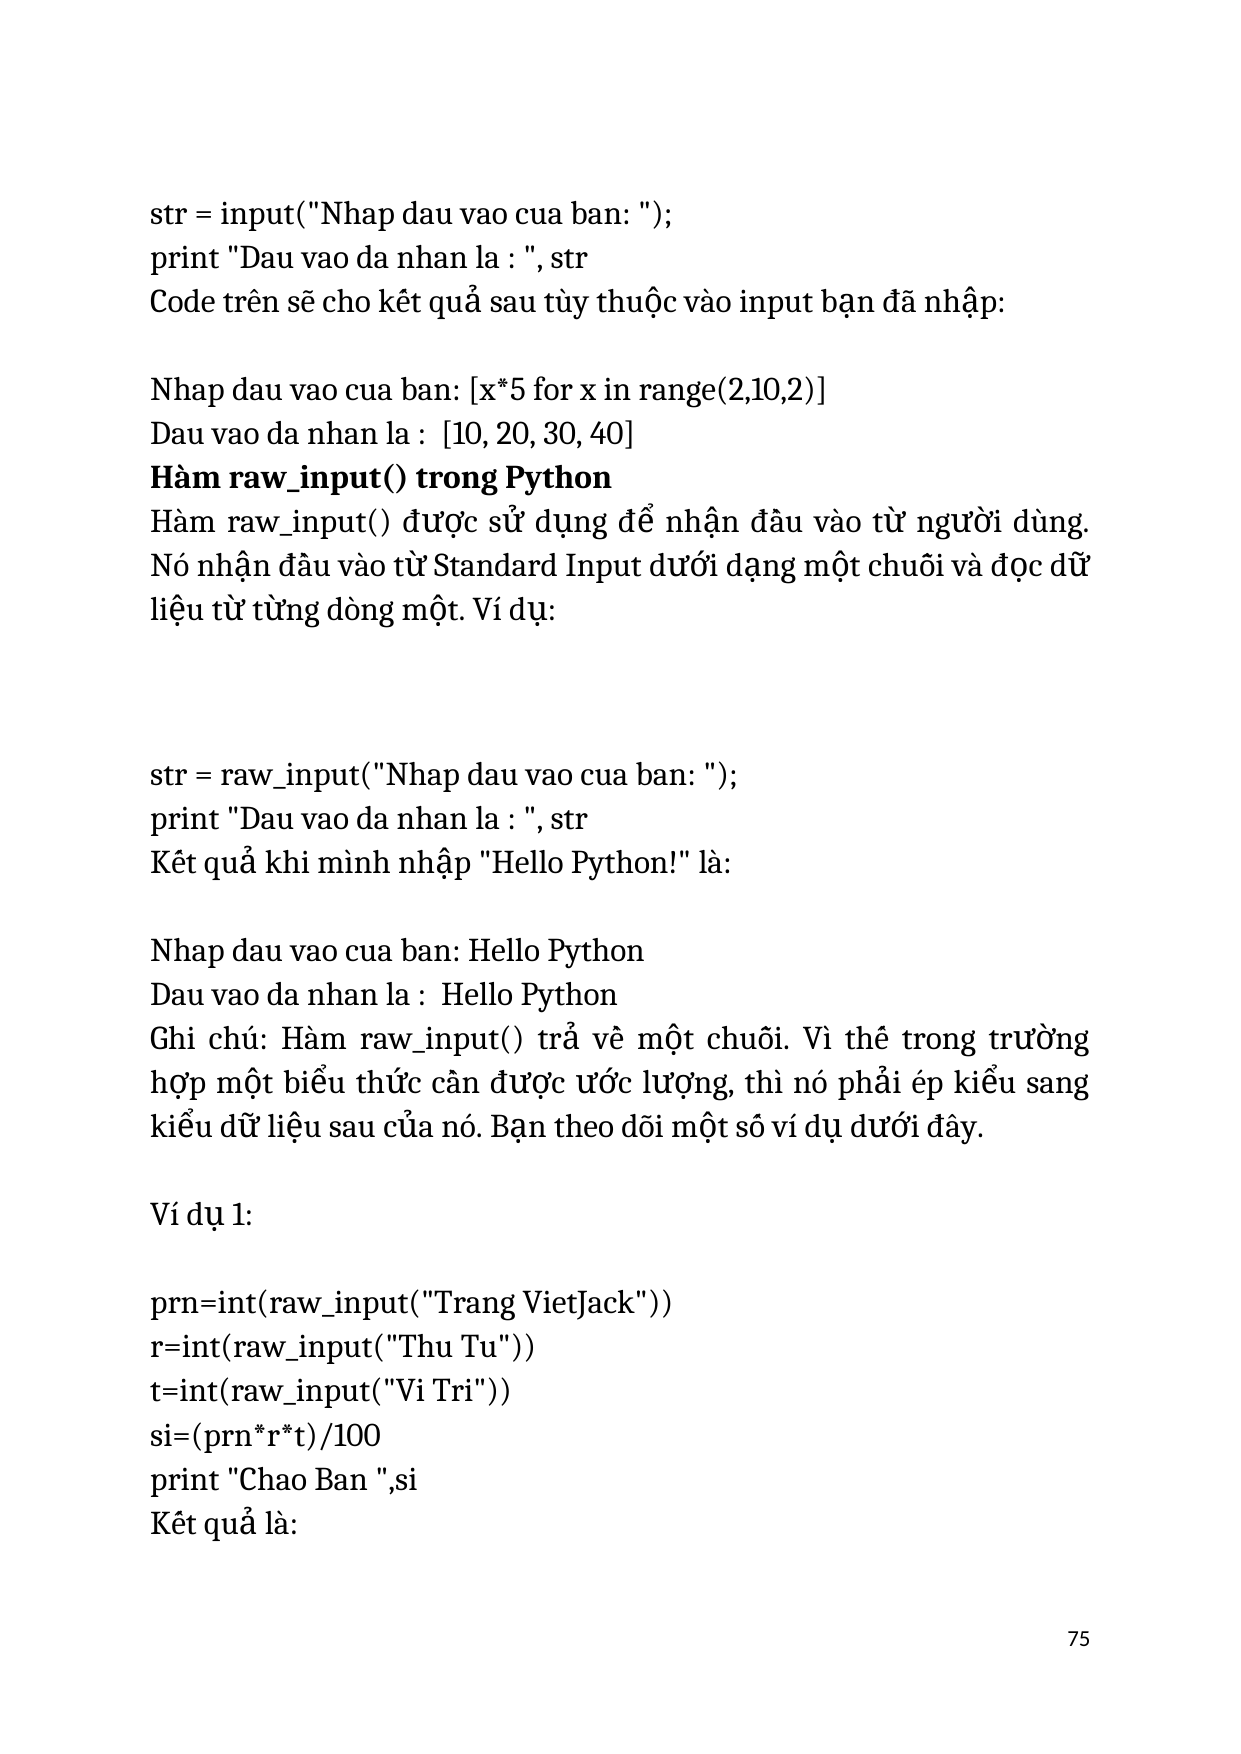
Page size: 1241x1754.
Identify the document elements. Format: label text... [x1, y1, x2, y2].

text si=(prn*r*t)/100 [150, 1416, 1090, 1454]
text Hàm raw_input() được sử dụng để nhận đầu vào từ người dùng. Nó nhận đầu vào từ Standard Input dưới dạng một chuỗi và đọc dữ liệu từ từng dòng một. Ví dụ: [150, 502, 1090, 629]
text Nhap dau vao cua ban: [x*5 for x in range(2,10,2)] [150, 370, 1090, 409]
text Kết quả khi mình nhập "Hello Python!" là: [150, 843, 1090, 881]
text str = raw_input("Nhap dau vao cua ban: "); [150, 755, 1090, 793]
text print "Chao Ban ",si [150, 1460, 1090, 1498]
text Dau vao da nhan la : Hello Python [150, 975, 1090, 1014]
text r=int(raw_input("Thu Tu")) [150, 1328, 1090, 1366]
text Kết quả là: [150, 1504, 1090, 1542]
text Code trên sẽ cho kết quả sau tùy thuộc vào input bạn đã nhập: [150, 282, 1090, 321]
text Hàm raw_input() trong Python [150, 458, 1090, 497]
text t=int(raw_input("Vi Tri")) [150, 1372, 1090, 1410]
text print "Dau vao da nhan la : ", str [150, 238, 1090, 276]
text print "Dau vao da nhan la : ", str [150, 799, 1090, 837]
text str = input("Nhap dau vao cua ban: "); [150, 194, 1090, 232]
text Ví dụ 1: [150, 1196, 1090, 1234]
text prn=int(raw_input("Trang VietJack")) [150, 1284, 1090, 1322]
text Nhap dau vao cua ban: Hello Python [150, 931, 1090, 969]
text Dau vao da nhan la : [10, 20, 30, 40] [150, 414, 1090, 453]
text Ghi chú: Hàm raw_input() trả về một chuỗi. Vì thế trong trường hợp một biểu thức cần được ước lượng, thì nó phải ép kiểu sang kiểu dữ liệu sau của nó. Bạn theo dõi một số ví dụ dưới đây. [150, 1019, 1090, 1146]
